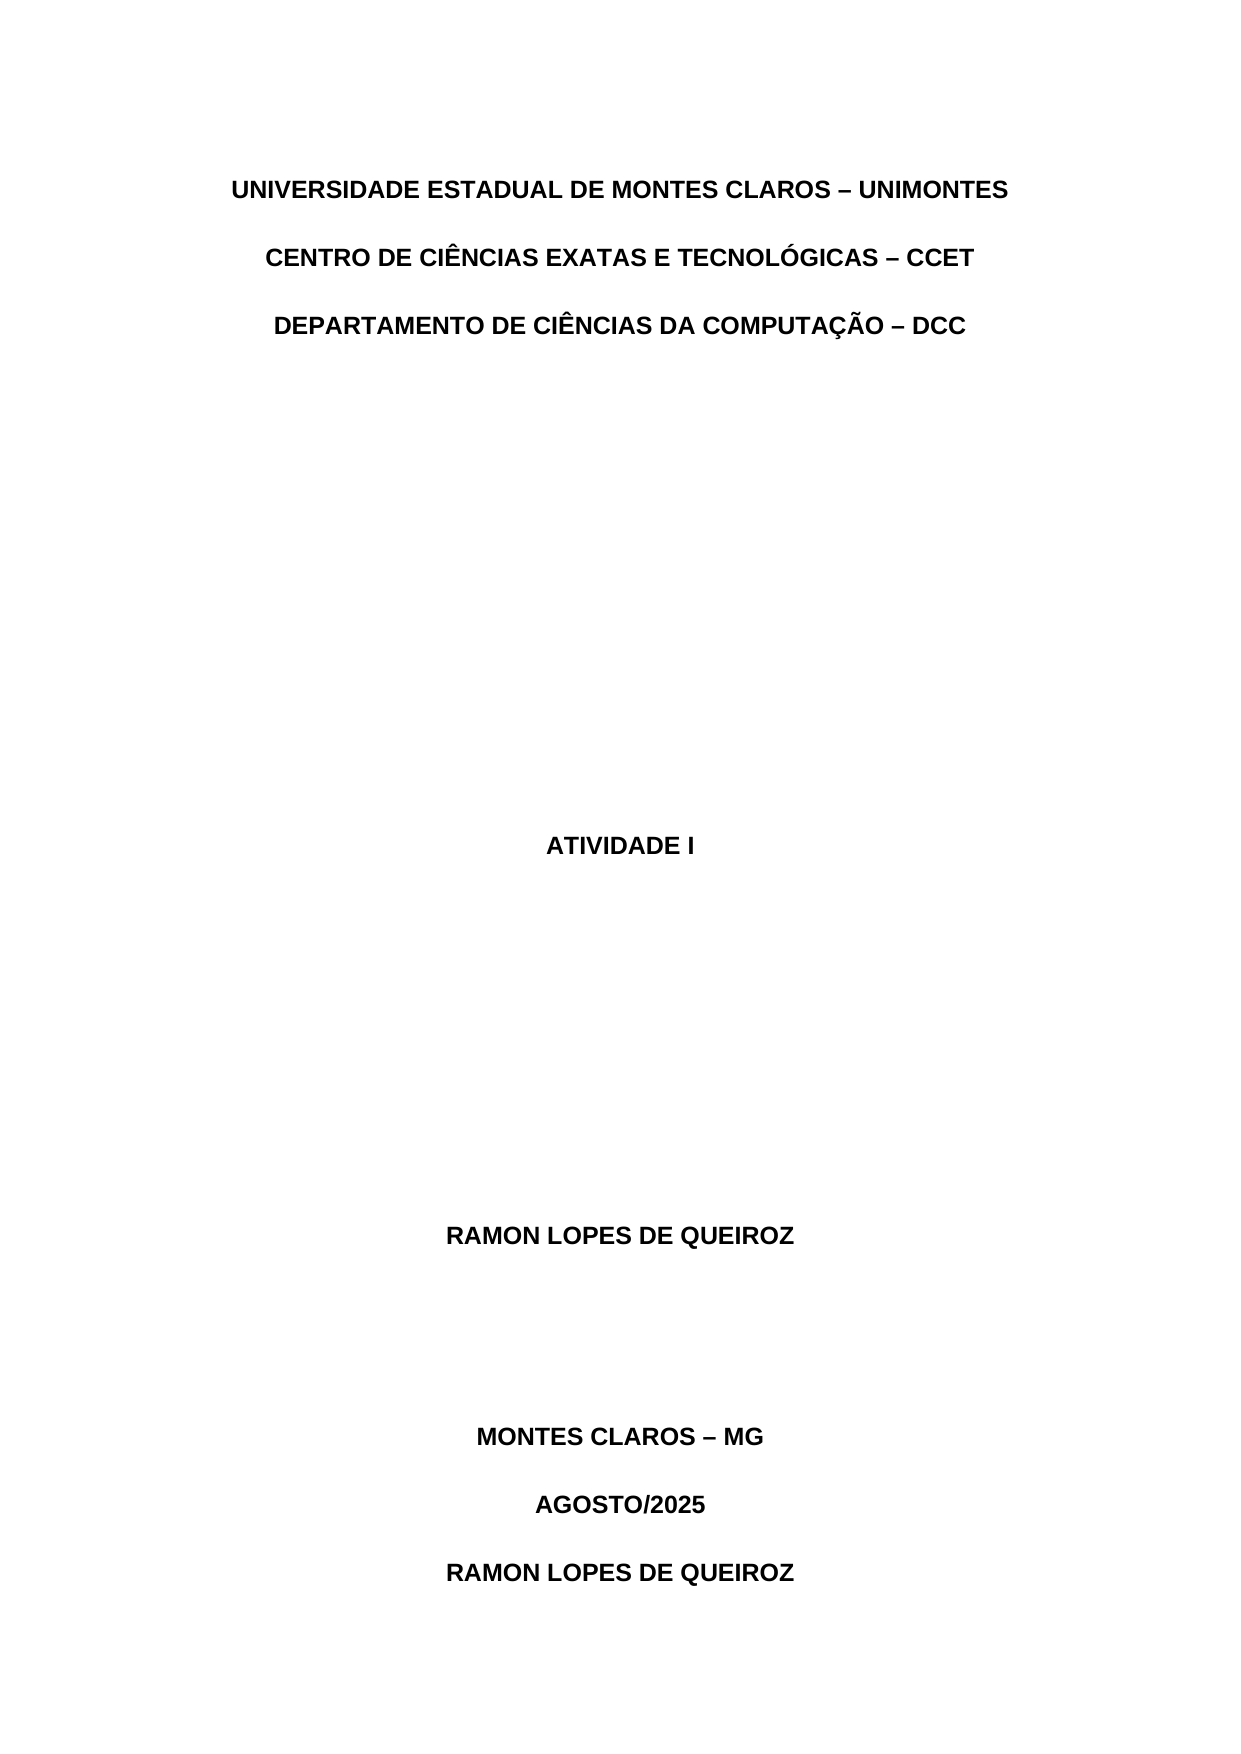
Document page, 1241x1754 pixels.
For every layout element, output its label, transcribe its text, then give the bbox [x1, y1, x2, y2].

text UNIVERSIDADE ESTADUAL DE MONTES CLAROS – UNIMONTES [150, 175, 1090, 204]
text ATIVIDADE I [150, 831, 1090, 859]
text DEPARTAMENTO DE CIÊNCIAS DA COMPUTAÇÃO – DCC [150, 311, 1090, 340]
text CENTRO DE CIÊNCIAS EXATAS E TECNOLÓGICAS – CCET [150, 243, 1090, 272]
text RAMON LOPES DE QUEIROZ [150, 1558, 1090, 1587]
text AGOSTO/2025 [150, 1490, 1090, 1519]
text MONTES CLAROS – MG [150, 1422, 1090, 1451]
text RAMON LOPES DE QUEIROZ [150, 1221, 1090, 1250]
